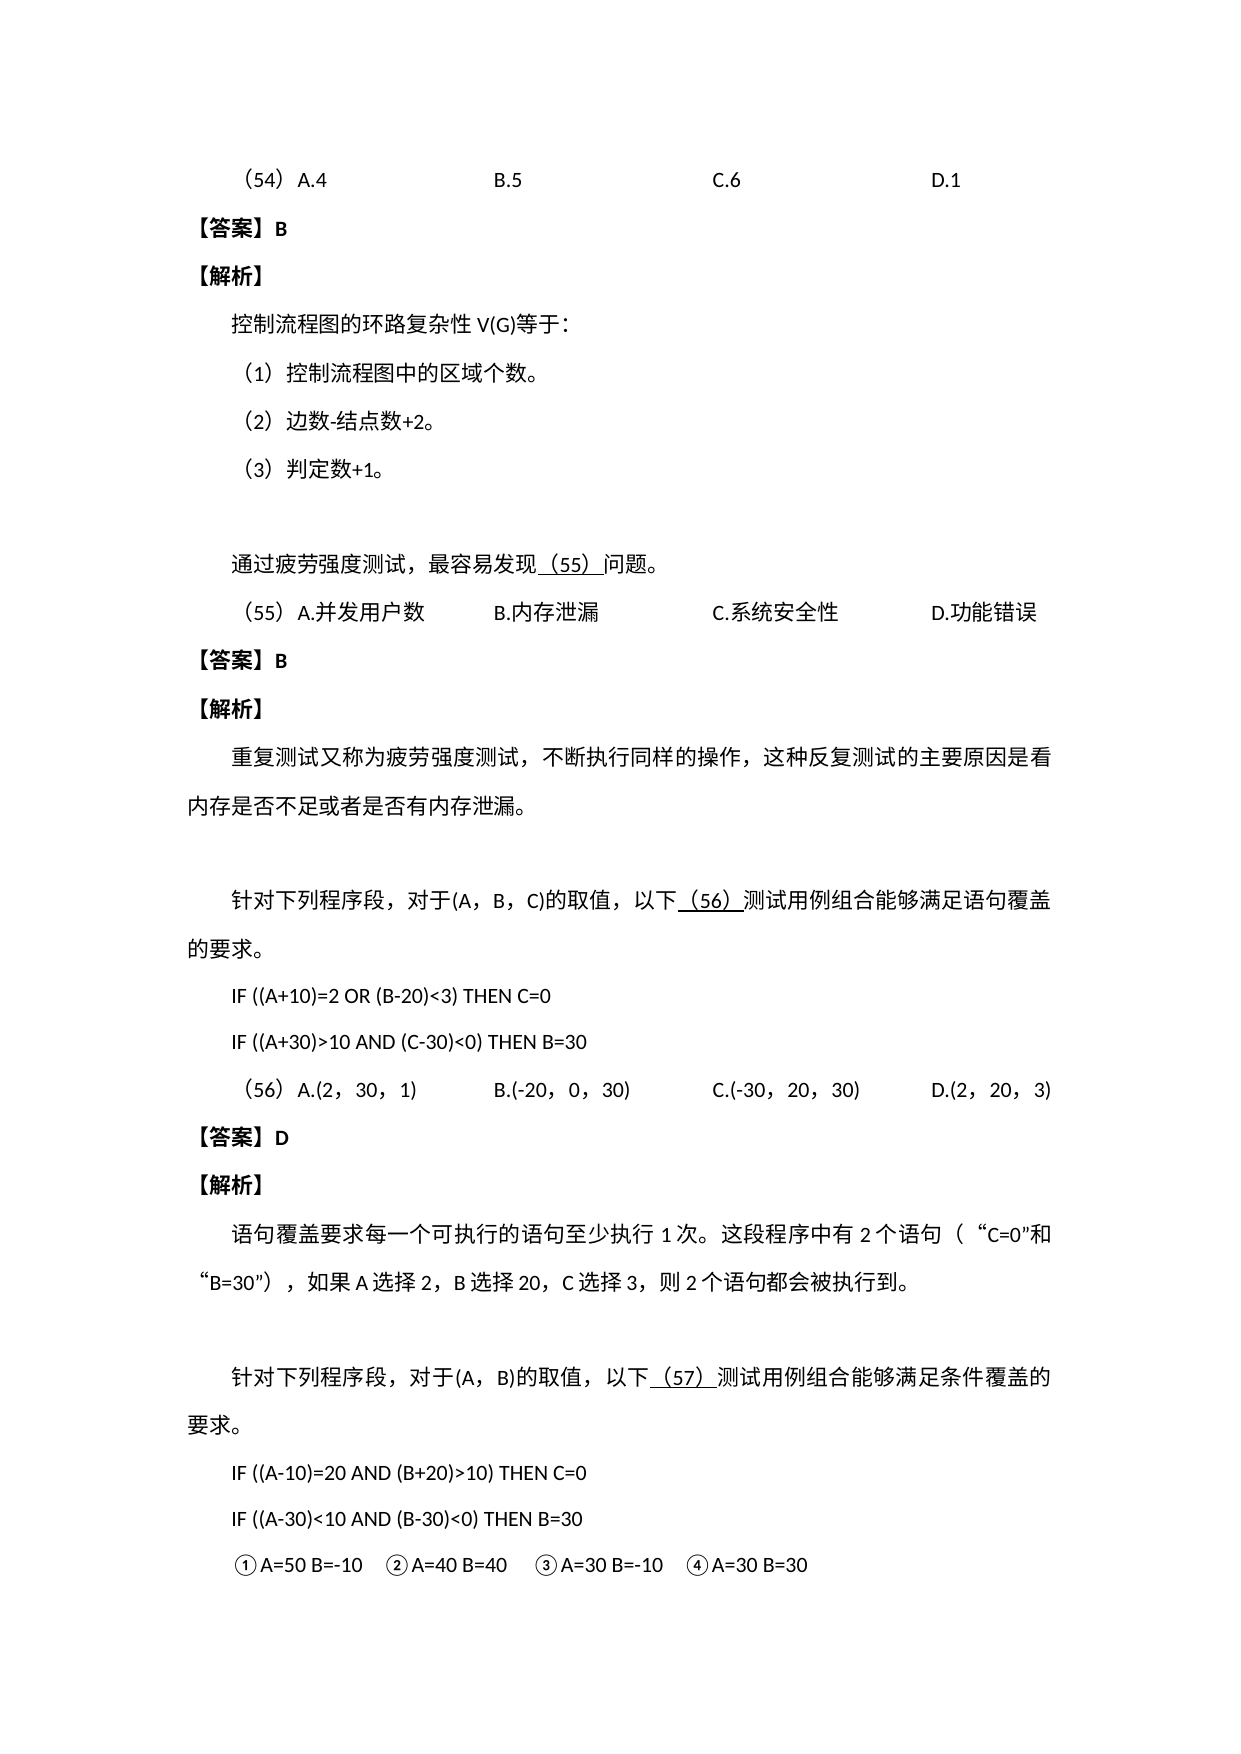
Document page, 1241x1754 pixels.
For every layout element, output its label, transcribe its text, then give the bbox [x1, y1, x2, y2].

text 通过疲劳强度测试，最容易发现（55）问题。 [187, 546, 1053, 579]
text IF ((A+30)>10 AND (C-30)<0) THEN B=30 [187, 1025, 1053, 1058]
text 语句覆盖要求每一个可执行的语句至少执行1次。这段程序中有2个语句（“C=0”和“B=30”），如果A选择2，B选择20，C选择3，则2个语句都会被执行到。 [187, 1216, 1053, 1297]
text （2）边数-结点数+2。 [187, 404, 1053, 436]
text 重复测试又称为疲劳强度测试，不断执行同样的操作，这种反复测试的主要原因是看内存是否不足或者是否有内存泄漏。 [187, 739, 1053, 821]
text 【答案】B [187, 210, 1053, 243]
text IF ((A-10)=20 AND (B+20)>10) THEN C=0 [187, 1456, 1053, 1489]
text 针对下列程序段，对于(A，B，C)的取值，以下（56）测试用例组合能够满足语句覆盖的要求。 [187, 882, 1053, 964]
text （56）A.(2，30，1) B.(-20，0，30) C.(-30，20，30) D.(2，20，3) [187, 1071, 1053, 1104]
text ①A=50 B=-10 ②A=40 B=40 ③A=30 B=-10 ④A=30 B=30 [187, 1548, 1053, 1580]
text IF ((A-30)<10 AND (B-30)<0) THEN B=30 [187, 1502, 1053, 1534]
text 【解析】 [187, 691, 1053, 724]
text （55）A.并发用户数 B.内存泄漏 C.系统安全性 D.功能错误 [187, 594, 1053, 627]
text IF ((A+10)=2 OR (B-20)<3) THEN C=0 [187, 979, 1053, 1012]
text （3）判定数+1。 [187, 452, 1053, 484]
text 针对下列程序段，对于(A，B)的取值，以下（57）测试用例组合能够满足条件覆盖的要求。 [187, 1359, 1053, 1440]
text 【答案】B [187, 643, 1053, 675]
text 【解析】 [187, 1168, 1053, 1200]
text 控制流程图的环路复杂性 V(G)等于： [187, 307, 1053, 339]
text （54）A.4 B.5 C.6 D.1 [187, 162, 1053, 194]
text （1）控制流程图中的区域个数。 [187, 355, 1053, 388]
text 【答案】D [187, 1119, 1053, 1152]
text 【解析】 [187, 259, 1053, 291]
